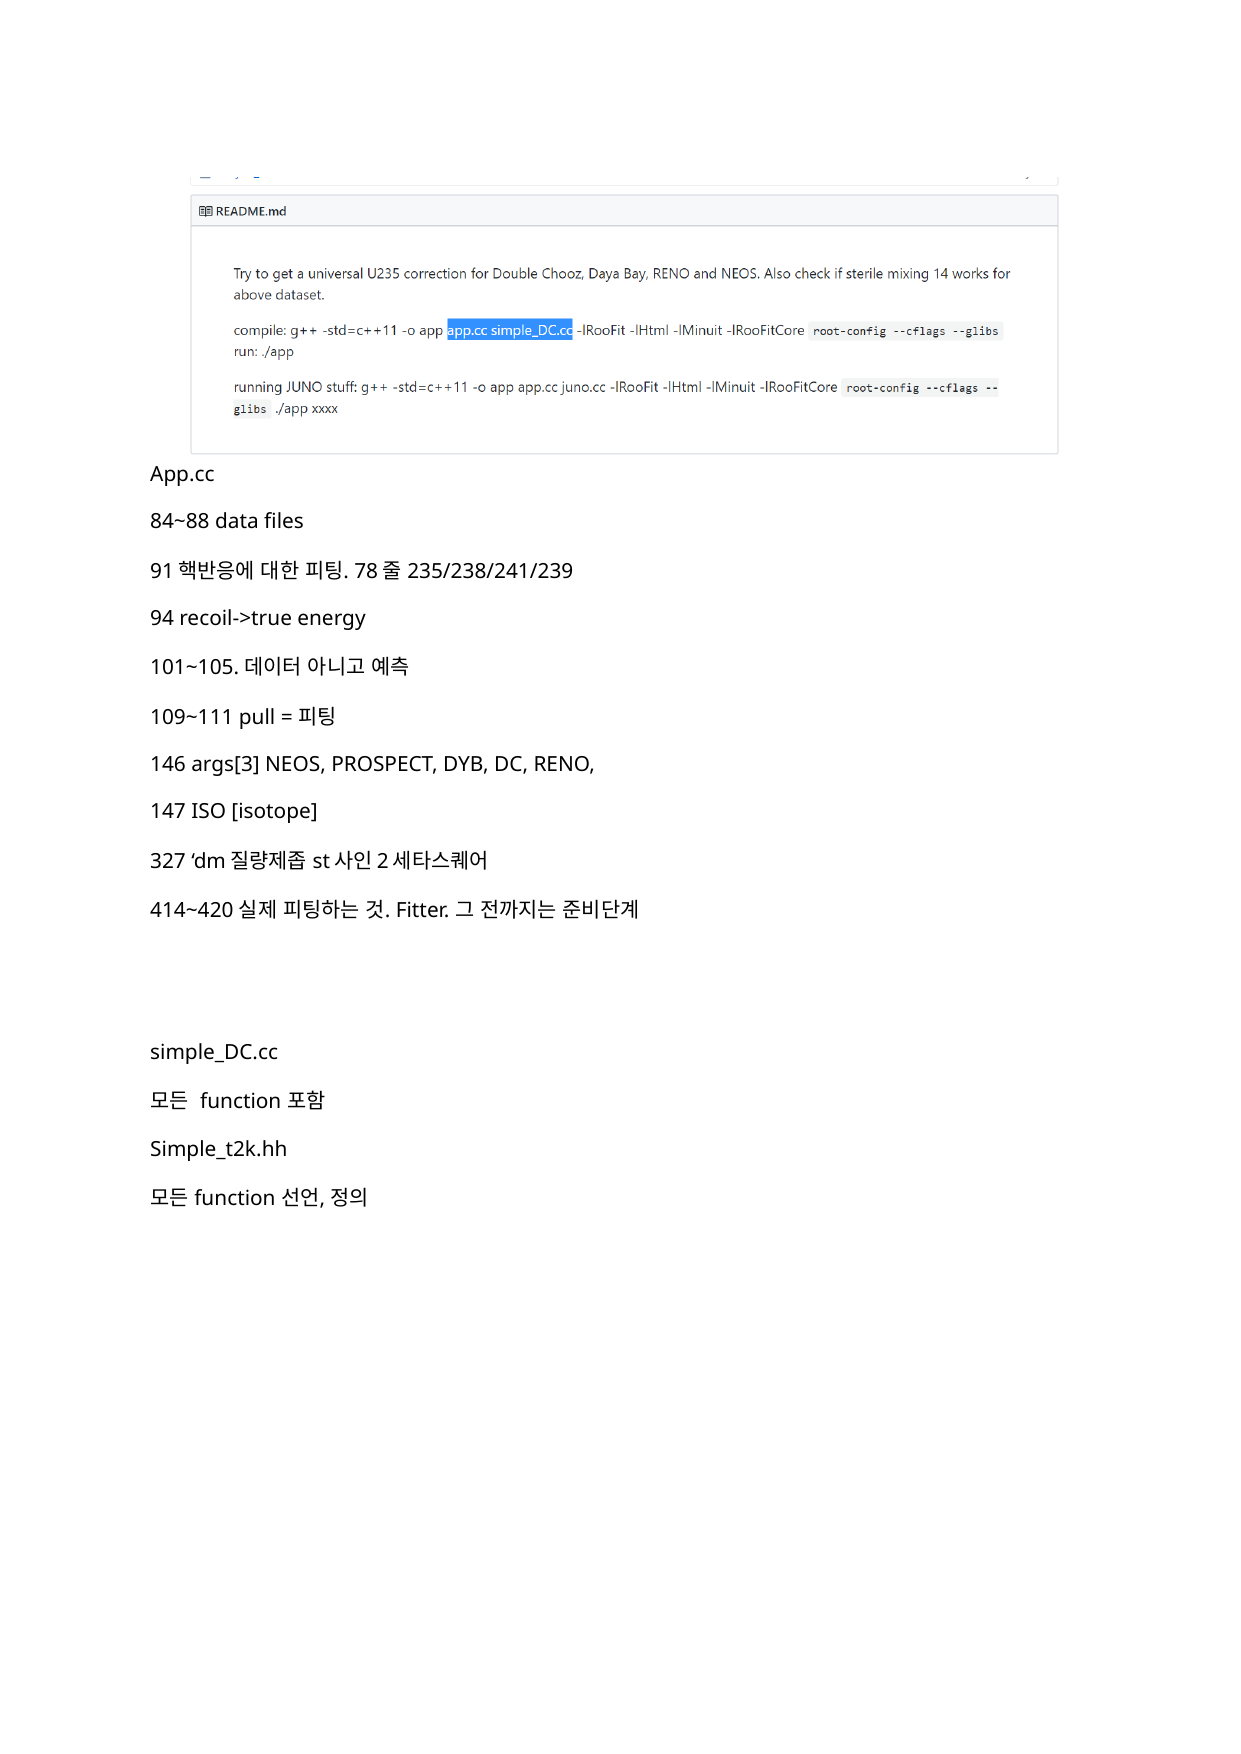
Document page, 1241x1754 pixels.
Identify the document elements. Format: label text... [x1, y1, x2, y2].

picture [150, 177, 1089, 457]
text 414~420 실제 피팅하는 것. Fitter. 그 전까지는 준비단계 [150, 893, 1090, 923]
text 모든 function 포함 [150, 1084, 1090, 1115]
text 109~111 pull = 피팅 [150, 700, 1090, 730]
text 94 recoil->true energy [150, 603, 1090, 632]
text 146 args[3] NEOS, PROSPECT, DYB, DC, RENO, [150, 749, 1090, 778]
text Simple_t2k.hh [150, 1134, 1090, 1162]
text 84~88 data files [150, 507, 1090, 535]
text 모든 function 선언, 정의 [150, 1181, 1090, 1211]
text 91핵반응에 대한 피팅. 78줄 235/238/241/239 [150, 554, 1090, 584]
text simple_DC.cc [150, 1037, 1090, 1066]
text 327 ‘dm질량제좁 st사인2세타스퀘어 [150, 844, 1090, 874]
text 101~105. 데이터 아니고 예측 [150, 651, 1090, 681]
text 147 ISO [isotope] [150, 797, 1090, 825]
